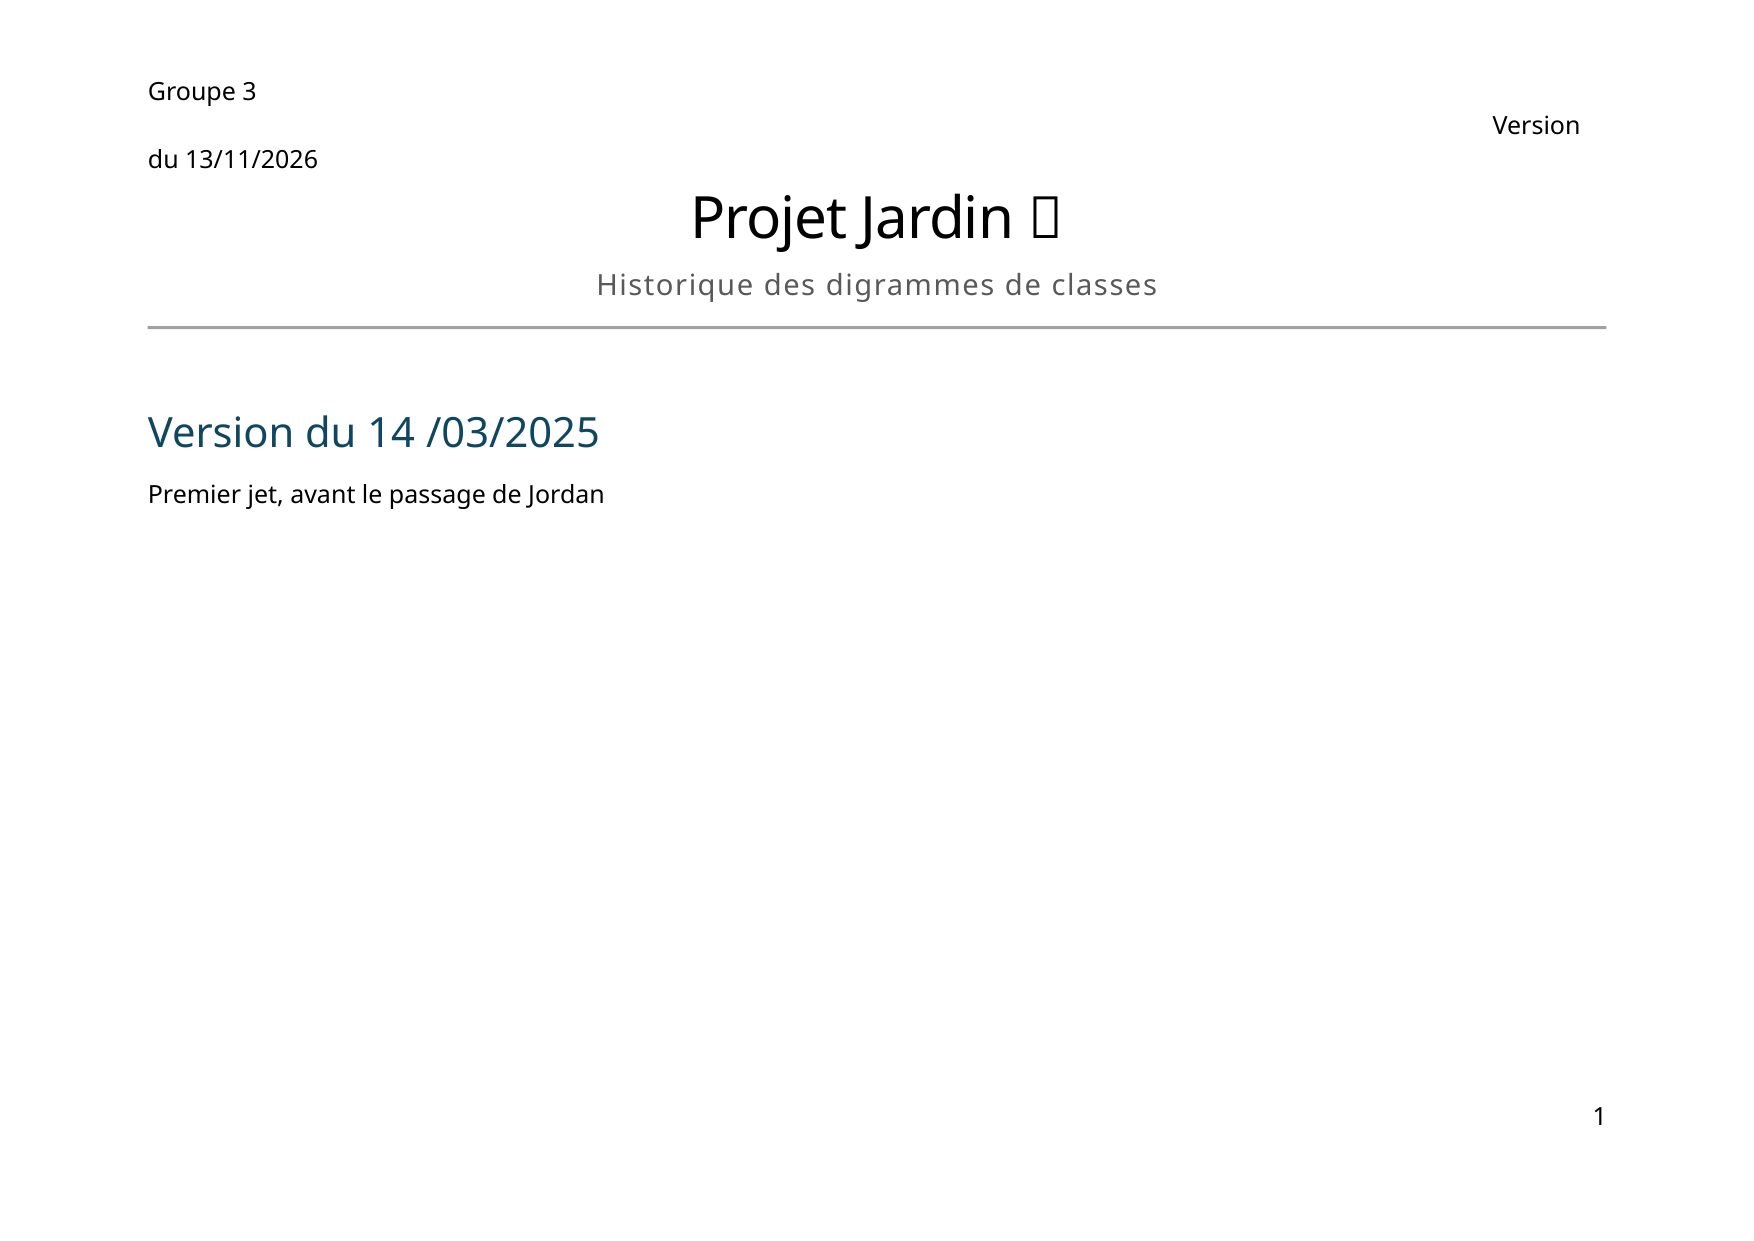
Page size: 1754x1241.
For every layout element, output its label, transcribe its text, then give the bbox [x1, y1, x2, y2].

subtitle Historique des digrammes de classes [148, 264, 1606, 303]
title Projet Jardin [148, 176, 1606, 255]
subtitle Version du 14 /03/2025 [148, 403, 1606, 459]
text Premier jet, avant le passage de Jordan [148, 476, 1606, 510]
